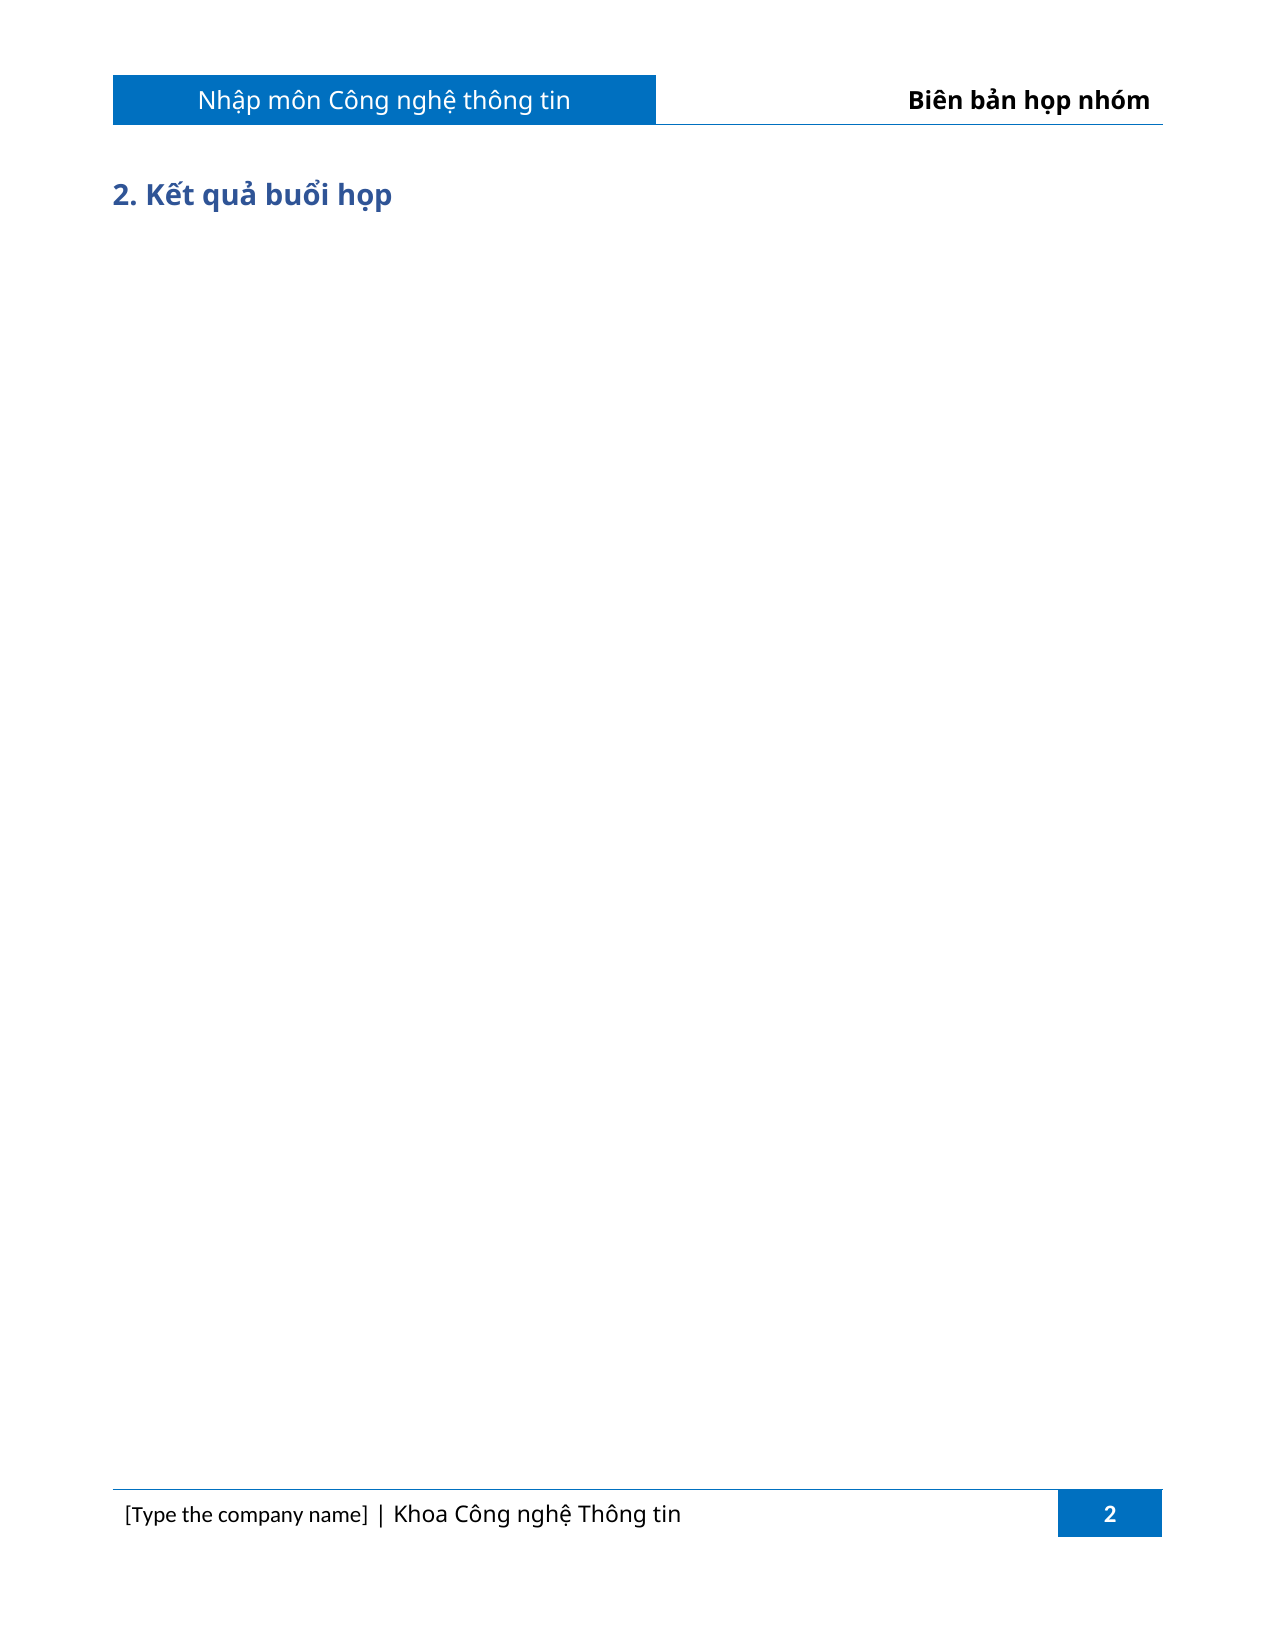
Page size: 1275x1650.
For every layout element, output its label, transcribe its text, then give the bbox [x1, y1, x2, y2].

subtitle Kết quả buổi họp [112, 174, 1162, 214]
